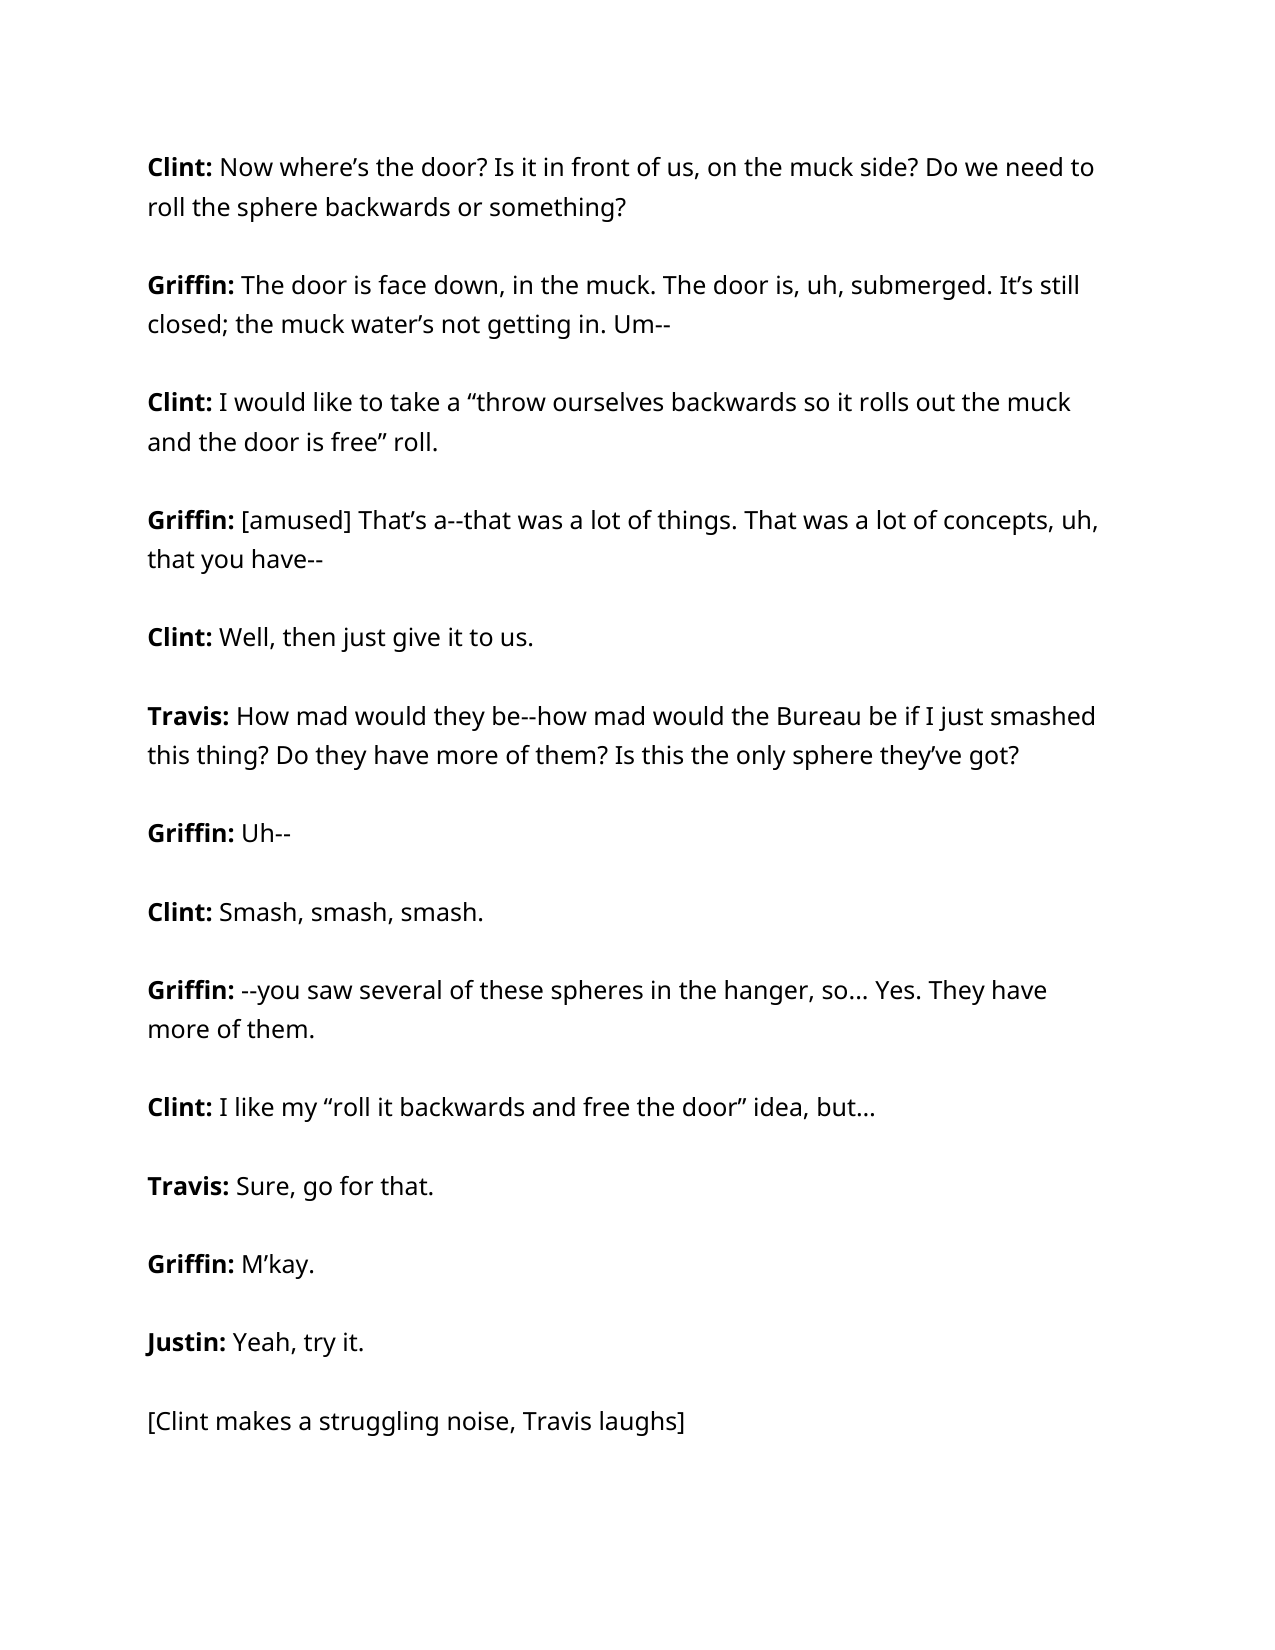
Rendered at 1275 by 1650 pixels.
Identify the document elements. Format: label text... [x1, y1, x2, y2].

text Griffin: The door is face down, in the muck. The door is, uh, submerged. It’s still closed; the muck water’s not getting in. Um-- [147, 267, 1116, 341]
text Griffin: M’kay. [147, 1247, 1116, 1281]
text Griffin: [amused] That’s a--that was a lot of things. That was a lot of concepts, uh, that you have-- [147, 502, 1116, 576]
text Justin: Yeah, try it. [147, 1325, 1116, 1359]
text Clint: Well, then just give it to us. [147, 620, 1116, 654]
text Clint: I would like to take a “throw ourselves backwards so it rolls out the muck and the door is free” roll. [147, 385, 1116, 458]
text [Clint makes a struggling noise, Travis laughs] [147, 1403, 1116, 1437]
text Griffin: Uh-- [147, 816, 1116, 850]
text Clint: I like my “roll it backwards and free the door” idea, but… [147, 1090, 1116, 1124]
text Travis: How mad would they be--how mad would the Bureau be if I just smashed this thing? Do they have more of them? Is this the only sphere they’ve got? [147, 698, 1116, 772]
text Travis: Sure, go for that. [147, 1168, 1116, 1202]
text Clint: Now where’s the door? Is it in front of us, on the muck side? Do we need to roll the sphere backwards or something? [147, 150, 1116, 223]
text Griffin: --you saw several of these spheres in the hanger, so... Yes. They have more of them. [147, 972, 1116, 1046]
text Clint: Smash, smash, smash. [147, 894, 1116, 928]
